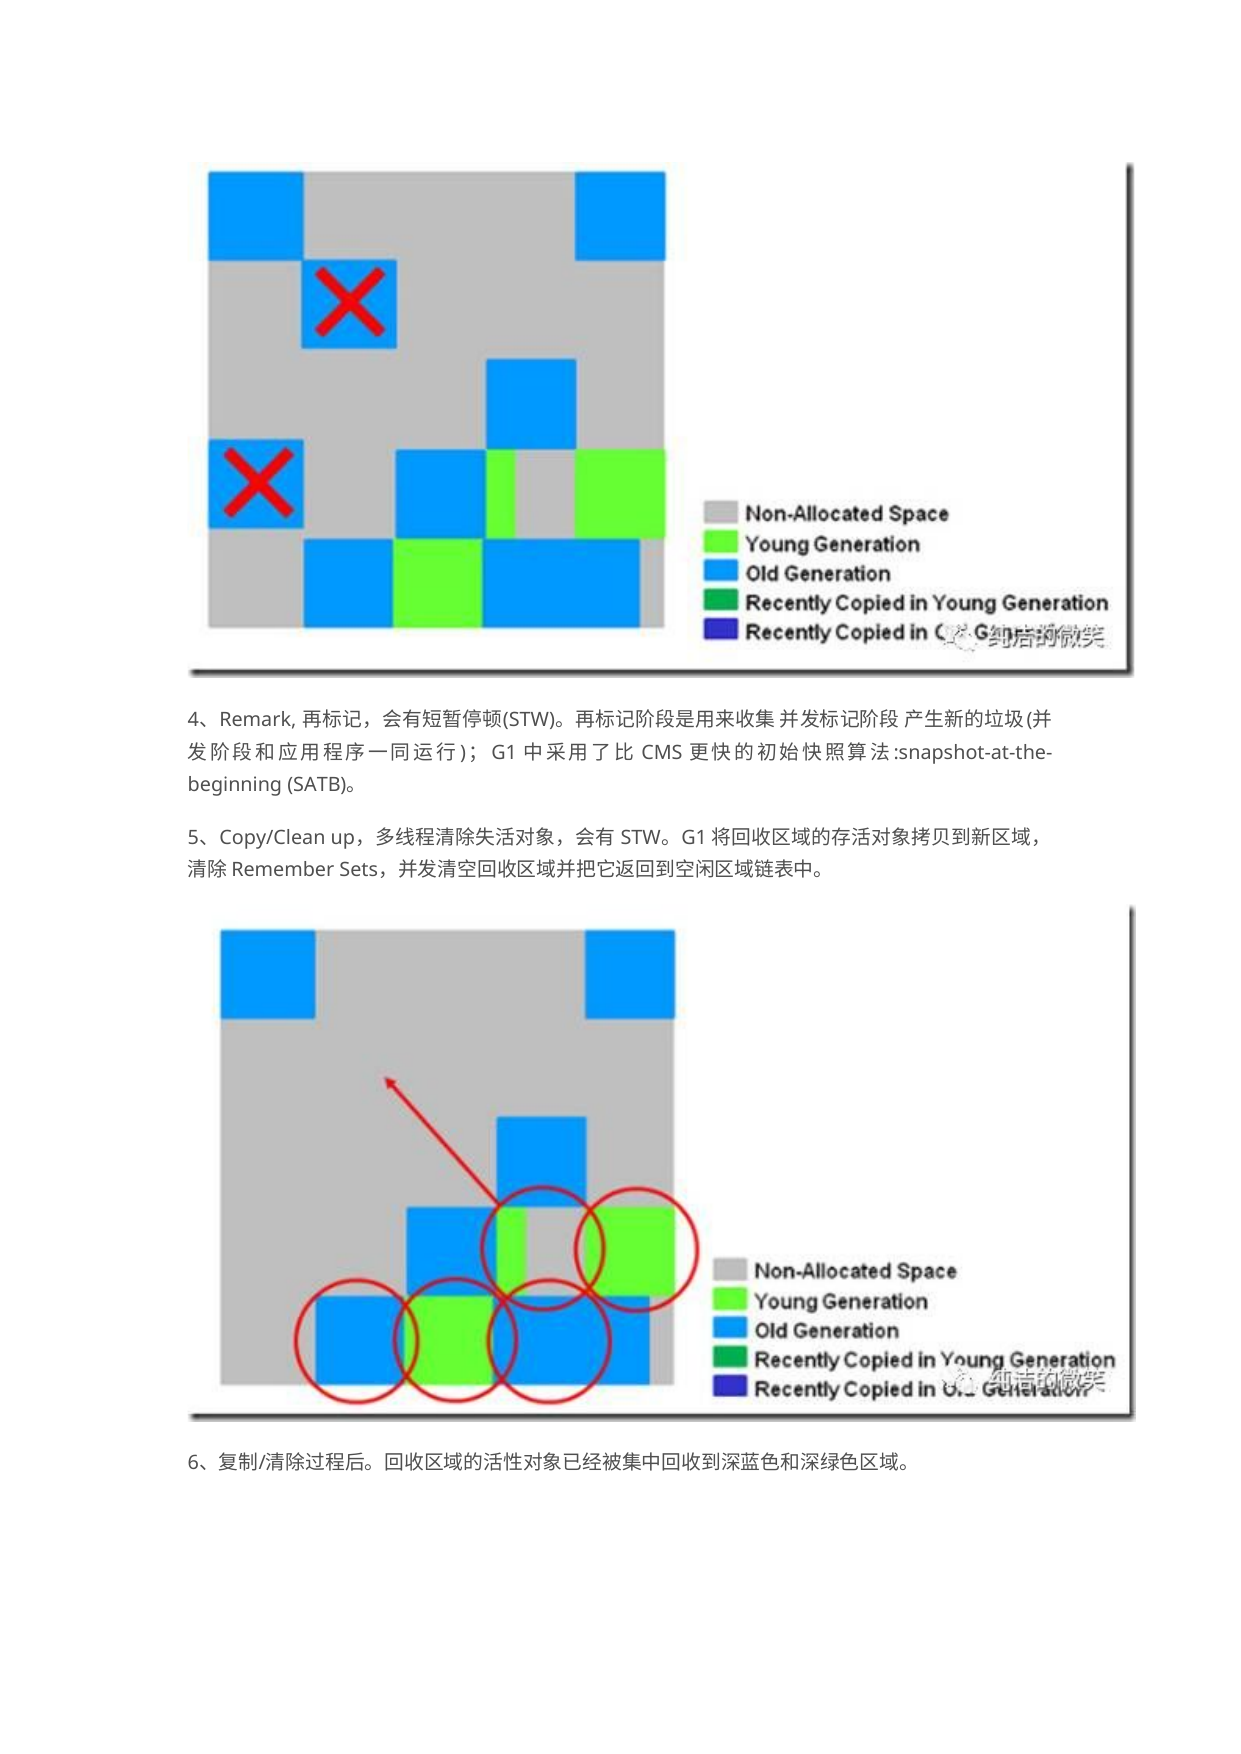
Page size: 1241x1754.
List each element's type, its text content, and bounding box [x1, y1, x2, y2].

text 5、Copy/Clean up，多线程清除失活对象，会有STW。G1将回收区域的存活对象拷贝到新区域，清除Remember Sets，并发清空回收区域并把它返回到空闲区域链表中。 [187, 819, 1053, 884]
picture [187, 904, 1136, 1422]
picture [187, 162, 1135, 678]
text 6、复制/清除过程后。回收区域的活性对象已经被集中回收到深蓝色和深绿色区域。 [187, 1444, 1053, 1477]
text 4、Remark, 再标记，会有短暂停顿(STW)。再标记阶段是用来收集 并发标记阶段 产生新的垃圾(并发阶段和应用程序一同运行)；G1中采用了比CMS更快的初始快照算法:snapshot-at-the-beginning (SATB)。 [187, 702, 1053, 799]
